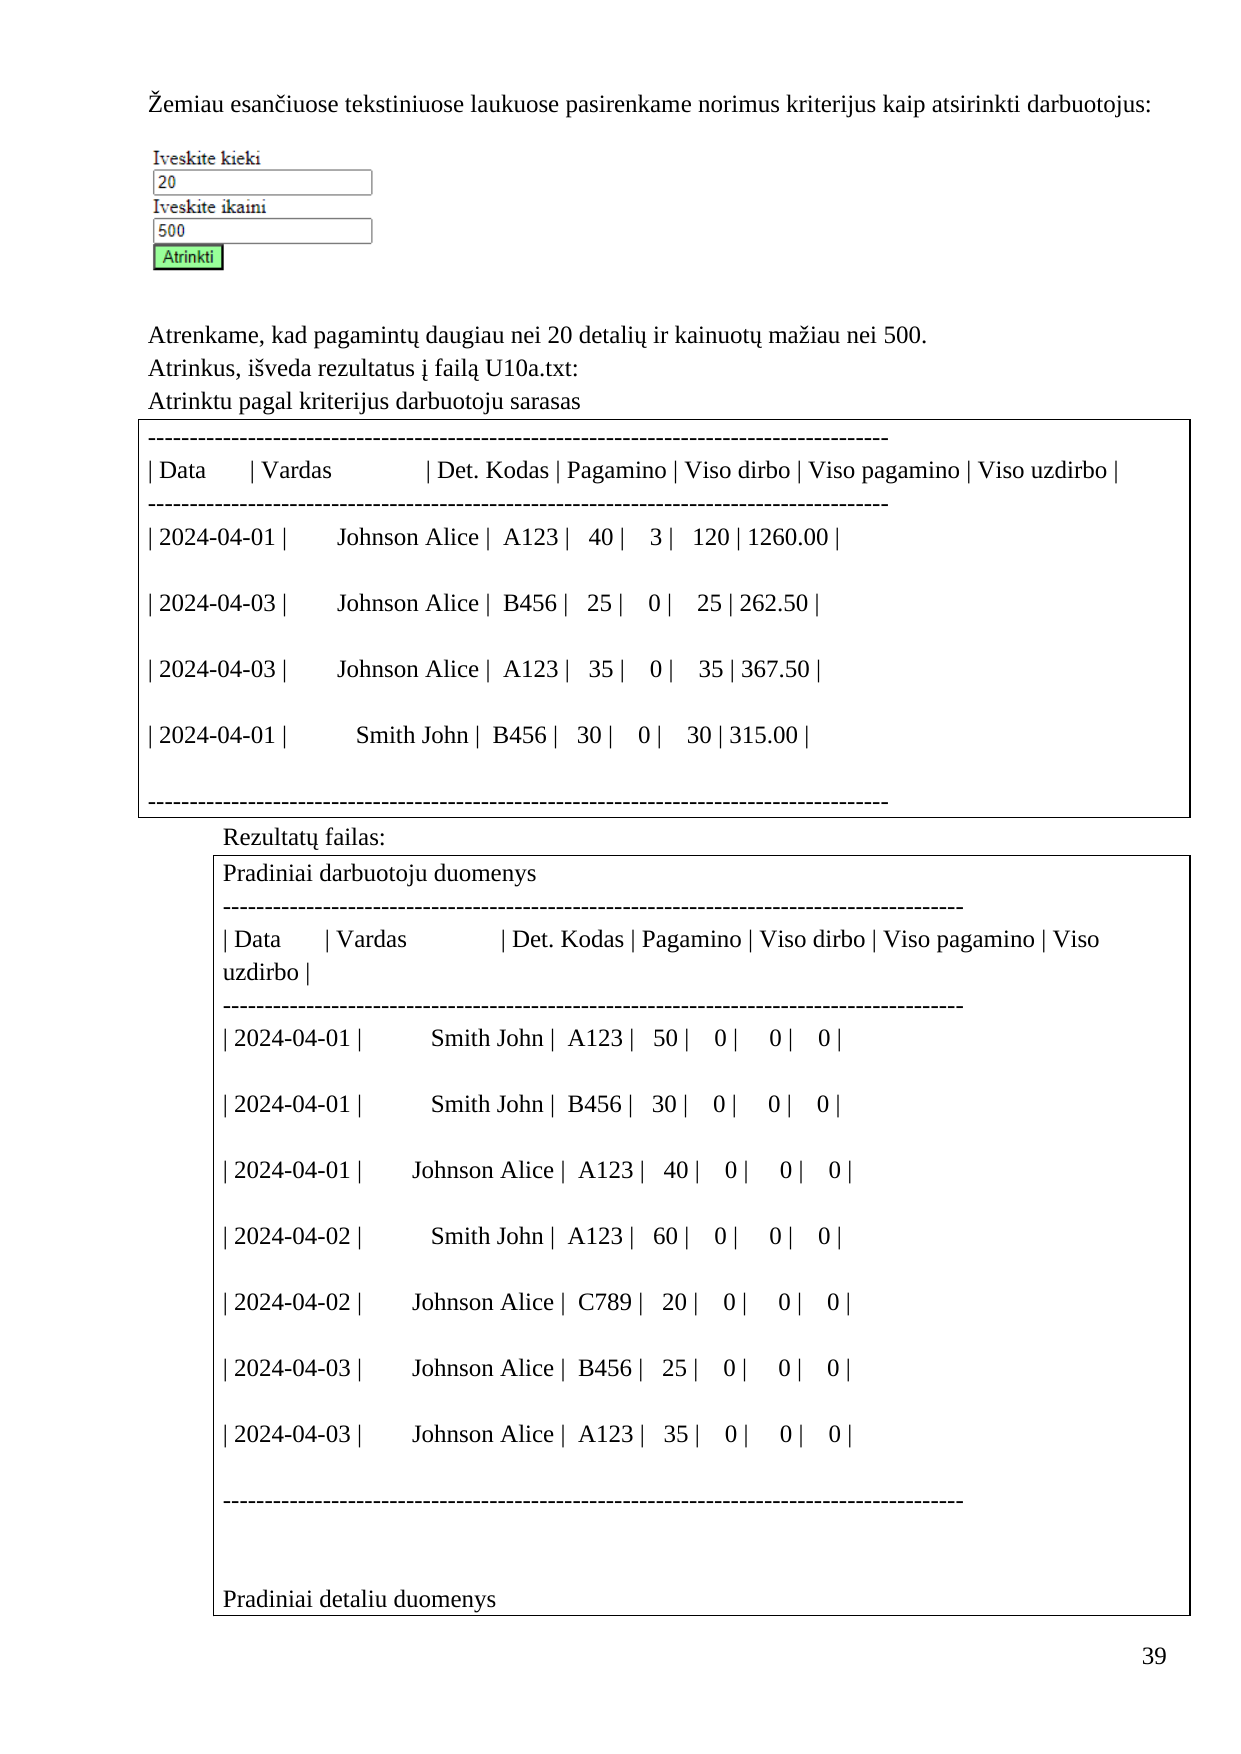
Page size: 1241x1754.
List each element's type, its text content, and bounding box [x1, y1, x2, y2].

text ----------------------------------------------------------------------------------------- [214, 1482, 1189, 1514]
text | 2024-04-01 | Johnson Alice | A123 | 40 | 3 | 120 | 1260.00 | [139, 518, 1189, 550]
text Žemiau esančiuose tekstiniuose laukuose pasirenkame norimus kriterijus kaip atsirinkti darbuotojus: [148, 89, 1181, 117]
text Atrenkame, kad pagamintų daugiau nei 20 detalių ir kainuotų mažiau nei 500. [148, 320, 1181, 349]
text | 2024-04-01 | Smith John | B456 | 30 | 0 | 0 | 0 | [214, 1086, 1189, 1118]
text | 2024-04-03 | Johnson Alice | A123 | 35 | 0 | 0 | 0 | [214, 1416, 1189, 1448]
text Rezultatų failas: [223, 822, 1181, 851]
text ----------------------------------------------------------------------------------------- [139, 783, 1189, 817]
text Atrinkus, išveda rezultatus į failą U10a.txt: [148, 353, 1181, 382]
text | 2024-04-03 | Johnson Alice | B456 | 25 | 0 | 25 | 262.50 | [139, 584, 1189, 616]
text ----------------------------------------------------------------------------------------- [214, 888, 1189, 920]
text ----------------------------------------------------------------------------------------- [214, 987, 1189, 1019]
text ----------------------------------------------------------------------------------------- [139, 485, 1189, 517]
text | 2024-04-03 | Johnson Alice | A123 | 35 | 0 | 35 | 367.50 | [139, 651, 1189, 682]
text Atrinktu pagal kriterijus darbuotoju sarasas [148, 386, 1181, 415]
text Pradiniai detaliu duomenys [214, 1581, 1189, 1615]
text | 2024-04-02 | Johnson Alice | C789 | 20 | 0 | 0 | 0 | [214, 1284, 1189, 1316]
text | 2024-04-01 | Johnson Alice | A123 | 40 | 0 | 0 | 0 | [214, 1152, 1189, 1184]
picture [147, 121, 1182, 284]
text | Data | Vardas | Det. Kodas | Pagamino | Viso dirbo | Viso pagamino | Viso uzdirbo | [214, 921, 1189, 986]
text | Data | Vardas | Det. Kodas | Pagamino | Viso dirbo | Viso pagamino | Viso uzdirbo | [139, 452, 1189, 484]
text Pradiniai darbuotoju duomenys [214, 856, 1189, 887]
text | 2024-04-01 | Smith John | A123 | 50 | 0 | 0 | 0 | [214, 1020, 1189, 1052]
text | 2024-04-02 | Smith John | A123 | 60 | 0 | 0 | 0 | [214, 1218, 1189, 1250]
text ----------------------------------------------------------------------------------------- [139, 420, 1189, 451]
text | 2024-04-01 | Smith John | B456 | 30 | 0 | 30 | 315.00 | [139, 717, 1189, 748]
text | 2024-04-03 | Johnson Alice | B456 | 25 | 0 | 0 | 0 | [214, 1350, 1189, 1382]
